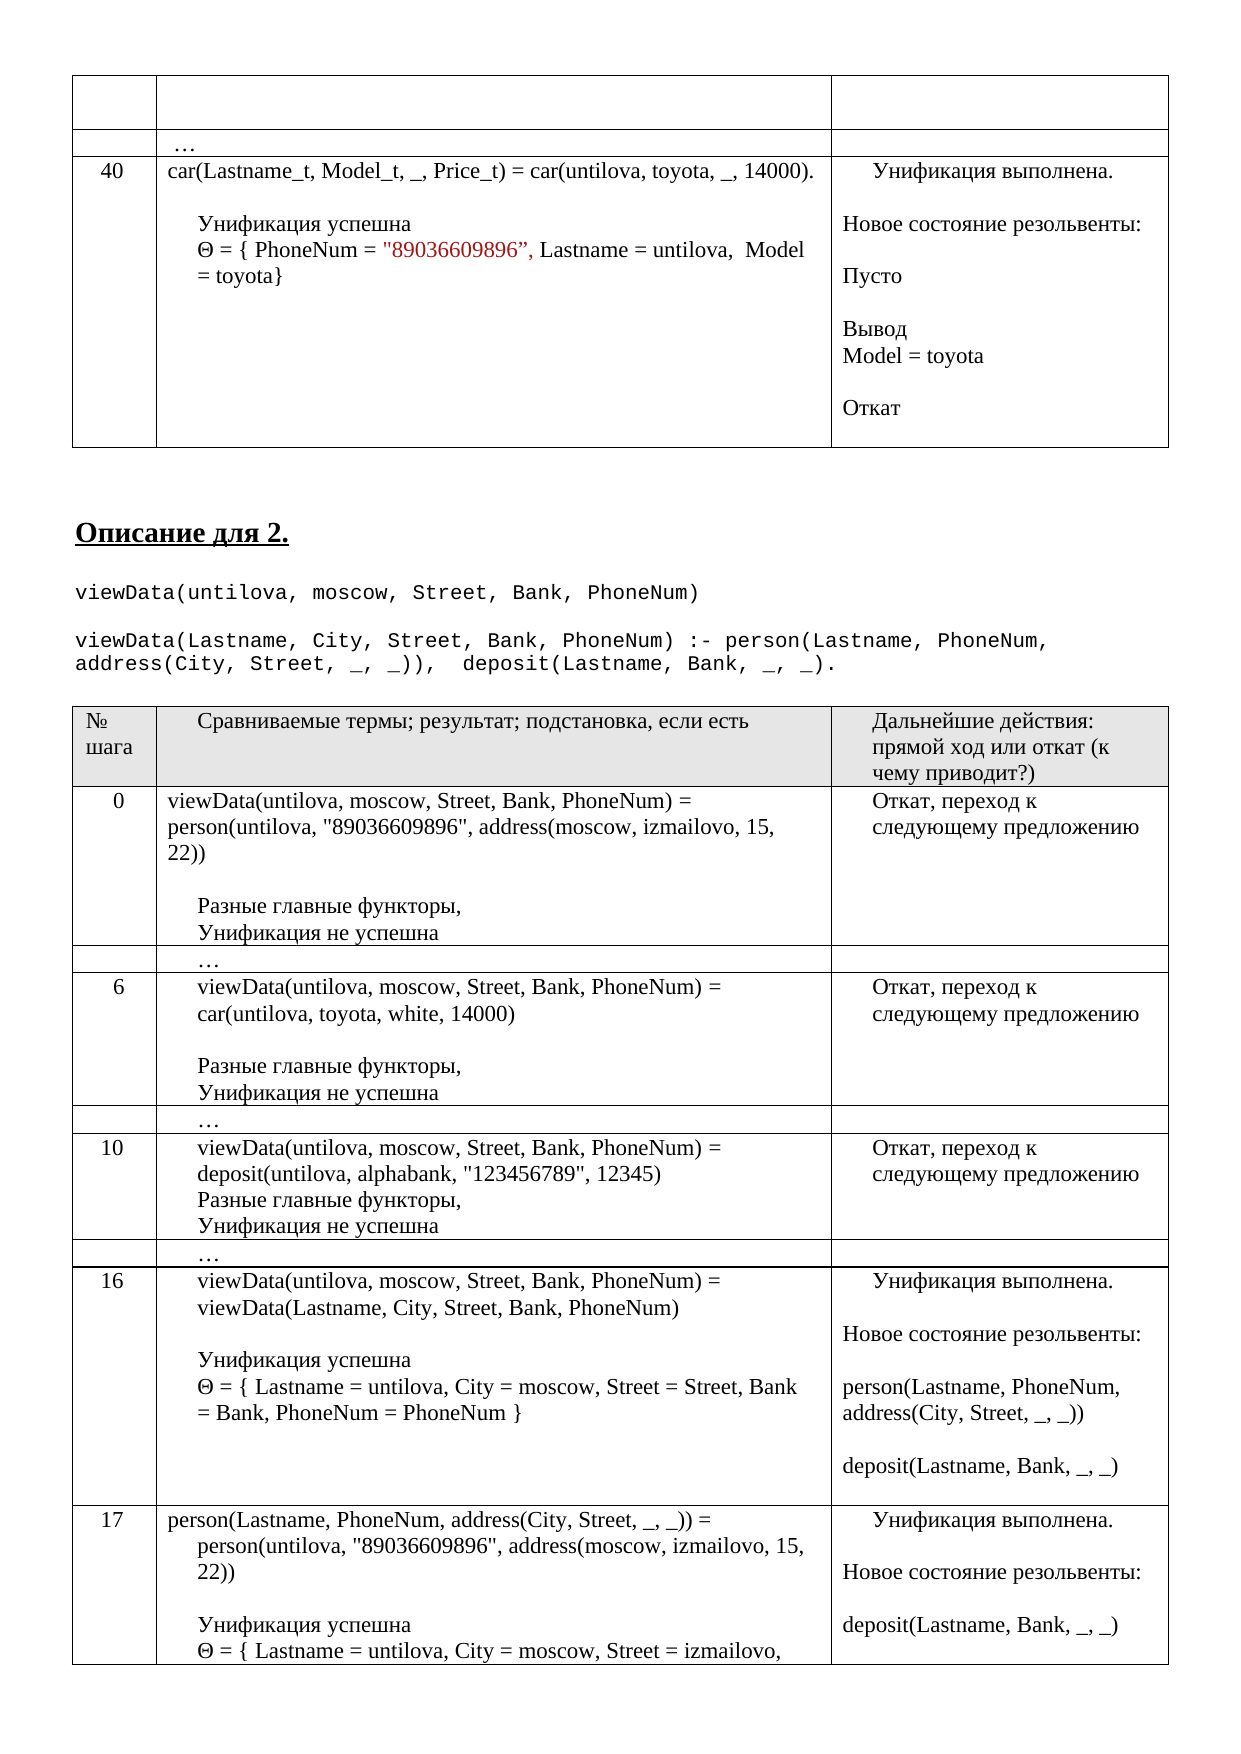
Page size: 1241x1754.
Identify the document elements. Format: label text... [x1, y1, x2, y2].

text viewData(Lastname, City, Street, Bank, PhoneNum) :- person(Lastname, PhoneNum, address(City, Street, _, _)), deposit(Lastname, Bank, _, _). [75, 629, 1165, 677]
table_cell car(Lastname_t, Model_t, _, Price_t) = car(untilova, toyota, _, 14000). Унификация успешна Θ = { PhoneNum = "89036609896”, Lastname = untilova, Model = toyota} [157, 157, 831, 447]
table_cell 16 [73, 1268, 156, 1504]
text viewData(untilova, moscow, Street, Bank, PhoneNum) [75, 582, 1165, 606]
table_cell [157, 1506, 831, 1664]
table_cell viewData(untilova, moscow, Street, Bank, PhoneNum) = viewData(Lastname, City, Street, Bank, PhoneNum) Унификация успешна Θ = { Lastname = untilova, City = moscow, Street = Street, Bank = Bank, PhoneNum = PhoneNum } [157, 1268, 831, 1504]
table_cell Унификация выполнена. Новое состояние резольвенты: person(Lastname, PhoneNum, address(City, Street, _, _)) deposit(Lastname, Bank, _, _) [832, 1268, 1168, 1504]
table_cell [157, 76, 831, 129]
table_cell viewData(untilova, moscow, Street, Bank, PhoneNum) = person(untilova, "89036609896", address(moscow, izmailovo, 15, 22)) Разные главные функторы, Унификация не успешна [157, 787, 831, 945]
table_cell [832, 1240, 1168, 1266]
table_cell [73, 1240, 156, 1266]
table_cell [832, 1506, 1168, 1664]
table_header № шага [73, 707, 156, 786]
table_cell 6 [73, 973, 156, 1105]
table_cell … [157, 1106, 831, 1132]
table_cell 17 [73, 1506, 156, 1664]
table_cell [832, 1106, 1168, 1132]
text Описание для 2. [75, 515, 1165, 549]
table_header Сравниваемые термы; результат; подстановка, если есть [157, 707, 831, 786]
table_cell [832, 946, 1168, 972]
table_cell 0 [73, 787, 156, 945]
table_cell … [157, 1240, 831, 1266]
table_cell 34 [73, 76, 156, 129]
table_cell Откат, переход к следующему предложению [832, 973, 1168, 1105]
table_cell viewData(untilova, moscow, Street, Bank, PhoneNum) = car(untilova, toyota, white, 14000) Разные главные функторы, Унификация не успешна [157, 973, 831, 1105]
table_cell [73, 130, 156, 156]
table_cell 10 [73, 1134, 156, 1239]
table_cell [73, 946, 156, 972]
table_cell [832, 76, 1168, 129]
table_cell … [157, 946, 831, 972]
table_cell … [157, 130, 831, 156]
table_header Дальнейшие действия: прямой ход или откат (к чему приводит?) [832, 707, 1168, 786]
table_cell 40 [73, 157, 156, 447]
table_cell viewData(untilova, moscow, Street, Bank, PhoneNum) = deposit(untilova, alphabank, "123456789", 12345) Разные главные функторы, Унификация не успешна [157, 1134, 831, 1239]
table_cell Унификация выполнена. Новое состояние резольвенты: Пусто Вывод Model = toyota Откат [832, 157, 1168, 447]
table_cell Откат, переход к следующему предложению [832, 1134, 1168, 1239]
table_cell [73, 1106, 156, 1132]
table_cell Откат, переход к следующему предложению [832, 787, 1168, 945]
table_cell [832, 130, 1168, 156]
